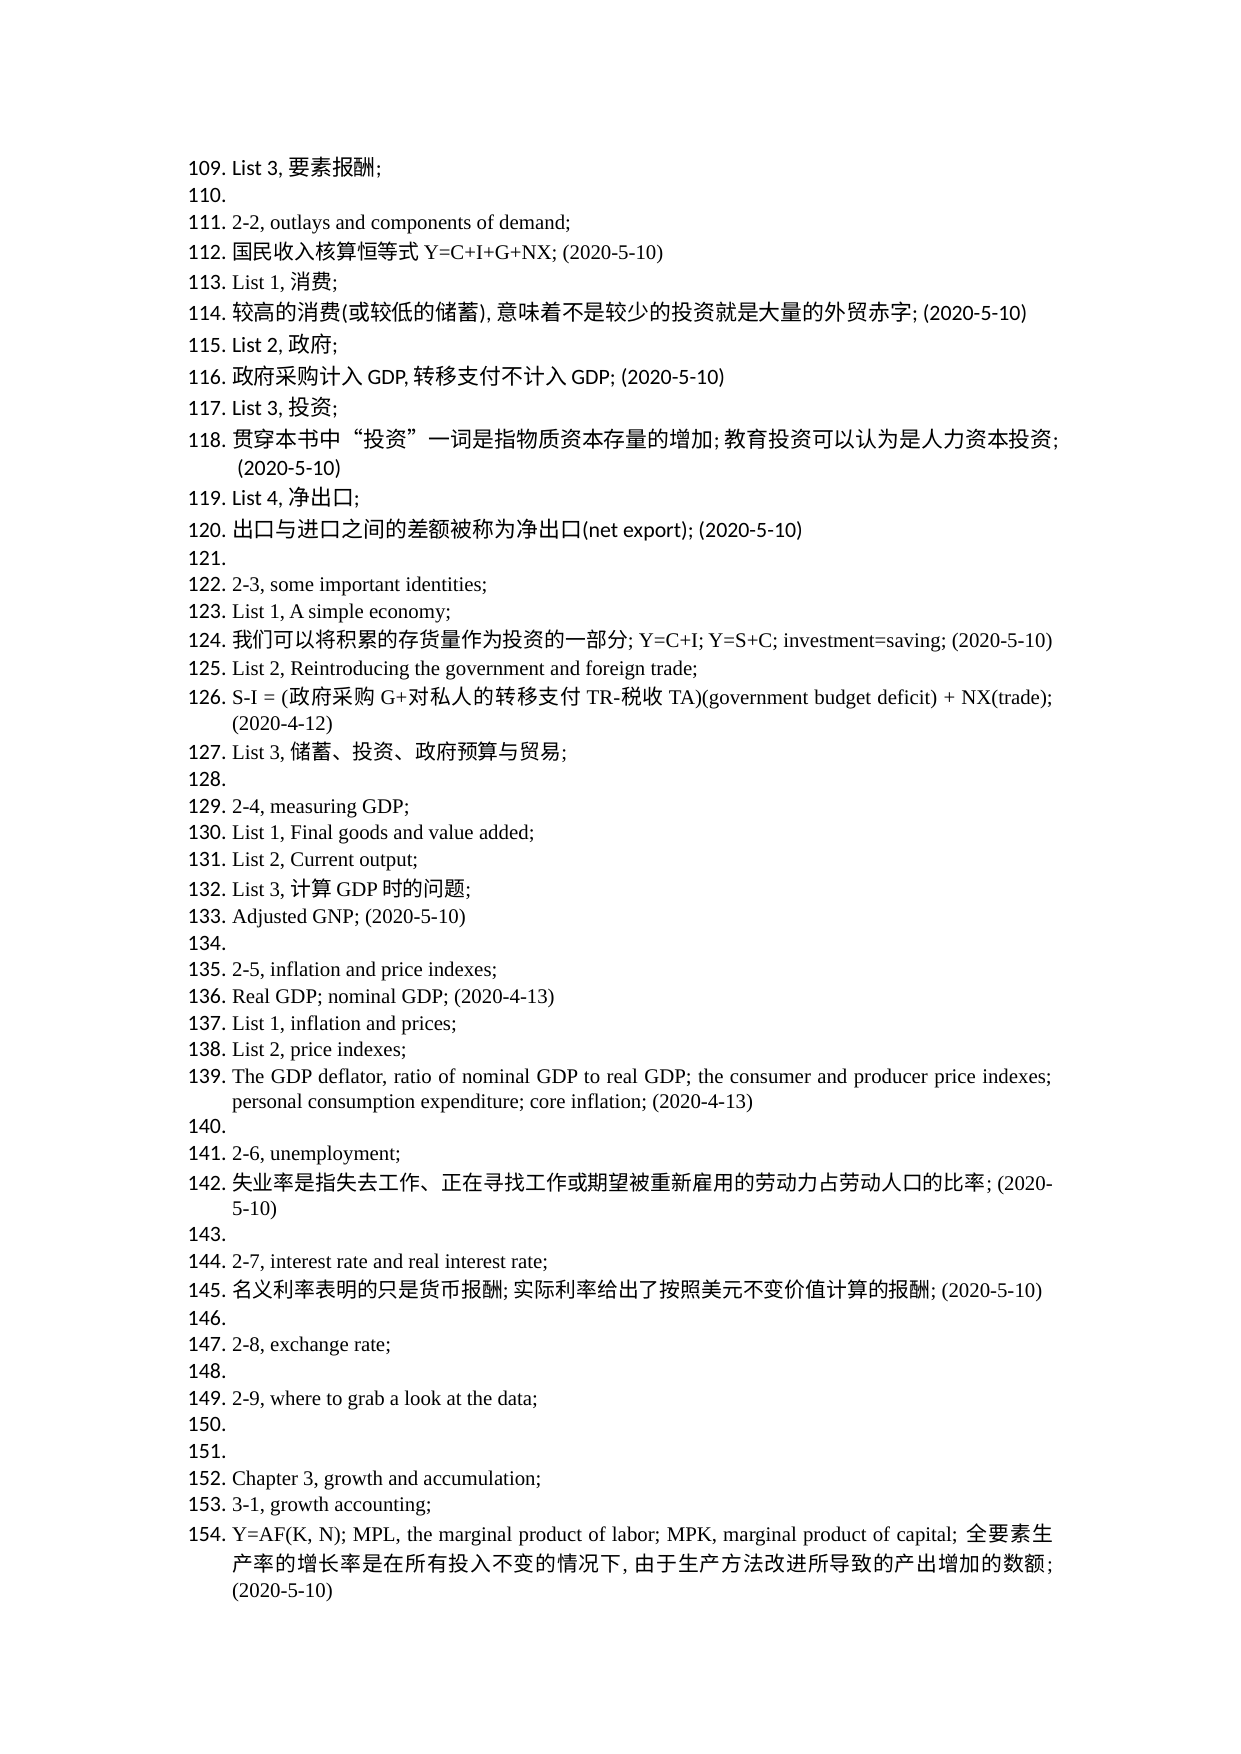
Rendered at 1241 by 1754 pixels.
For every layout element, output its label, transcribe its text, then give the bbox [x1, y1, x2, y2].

list 较高的消费(或较低的储蓄), 意味着不是较少的投资就是大量的外贸赤字; (2020-5-10) [187, 295, 1053, 327]
list Chapter 3, growth and accumulation; [187, 1464, 1053, 1491]
list List 3, 计算GDP时的问题; [187, 872, 1053, 902]
list Real GDP; nominal GDP; (2020-4-13) [187, 982, 1053, 1009]
list List 2, price indexes; [187, 1035, 1053, 1062]
list List 3, 储蓄、投资、政府预算与贸易; [187, 735, 1053, 765]
list 2-9, where to grab a look at the data; [187, 1384, 1053, 1411]
list List 3, 投资; [187, 390, 1053, 422]
list Y=AF(K, N); MPL, the marginal product of labor; MPK, marginal product of capital; 全要素生产率的增长率是在所有投入不变的情况下, 由于生产方法改进所导致的产出增加的数额; (2020-5-10) [187, 1517, 1053, 1602]
list 2-5, inflation and price indexes; [187, 955, 1053, 982]
list List 3, 要素报酬; [187, 150, 1053, 182]
list List 1, A simple economy; [187, 597, 1053, 624]
list List 4, 净出口; [187, 480, 1053, 512]
list List 2, Reintroducing the government and foreign trade; [187, 654, 1053, 681]
list Adjusted GNP; (2020-5-10) [187, 902, 1053, 929]
list 3-1, growth accounting; [187, 1491, 1053, 1517]
list 失业率是指失去工作、正在寻找工作或期望被重新雇用的劳动力占劳动人口的比率; (2020-5-10) [187, 1166, 1053, 1220]
list 出口与进口之间的差额被称为净出口(net export); (2020-5-10) [187, 512, 1053, 544]
list 我们可以将积累的存货量作为投资的一部分; Y=C+I; Y=S+C; investment=saving; (2020-5-10) [187, 624, 1053, 654]
list 2-7, interest rate and real interest rate; [187, 1247, 1053, 1274]
list 名义利率表明的只是货币报酬; 实际利率给出了按照美元不变价值计算的报酬; (2020-5-10) [187, 1274, 1053, 1304]
list S-I = (政府采购G+对私人的转移支付TR-税收TA)(government budget deficit) + NX(trade); (2020-4-12) [187, 681, 1053, 735]
list 2-2, outlays and components of demand; [187, 208, 1053, 235]
list List 1, 消费; [187, 265, 1053, 295]
list 2-6, unemployment; [187, 1139, 1053, 1166]
list 2-3, some important identities; [187, 570, 1053, 597]
list List 1, inflation and prices; [187, 1009, 1053, 1035]
list List 1, Final goods and value added; [187, 818, 1053, 845]
list 2-4, measuring GDP; [187, 792, 1053, 818]
list 2-8, exchange rate; [187, 1331, 1053, 1357]
list The GDP deflator, ratio of nominal GDP to real GDP; the consumer and producer price indexes; personal consumption expenditure; core inflation; (2020-4-13) [187, 1062, 1053, 1113]
list List 2, 政府; [187, 327, 1053, 359]
list 贯穿本书中“投资”一词是指物质资本存量的增加; 教育投资可以认为是人力资本投资; (2020-5-10) [187, 422, 1053, 480]
list 国民收入核算恒等式Y=C+I+G+NX; (2020-5-10) [187, 235, 1053, 265]
list 政府采购计入GDP, 转移支付不计入GDP; (2020-5-10) [187, 359, 1053, 390]
list List 2, Current output; [187, 845, 1053, 872]
